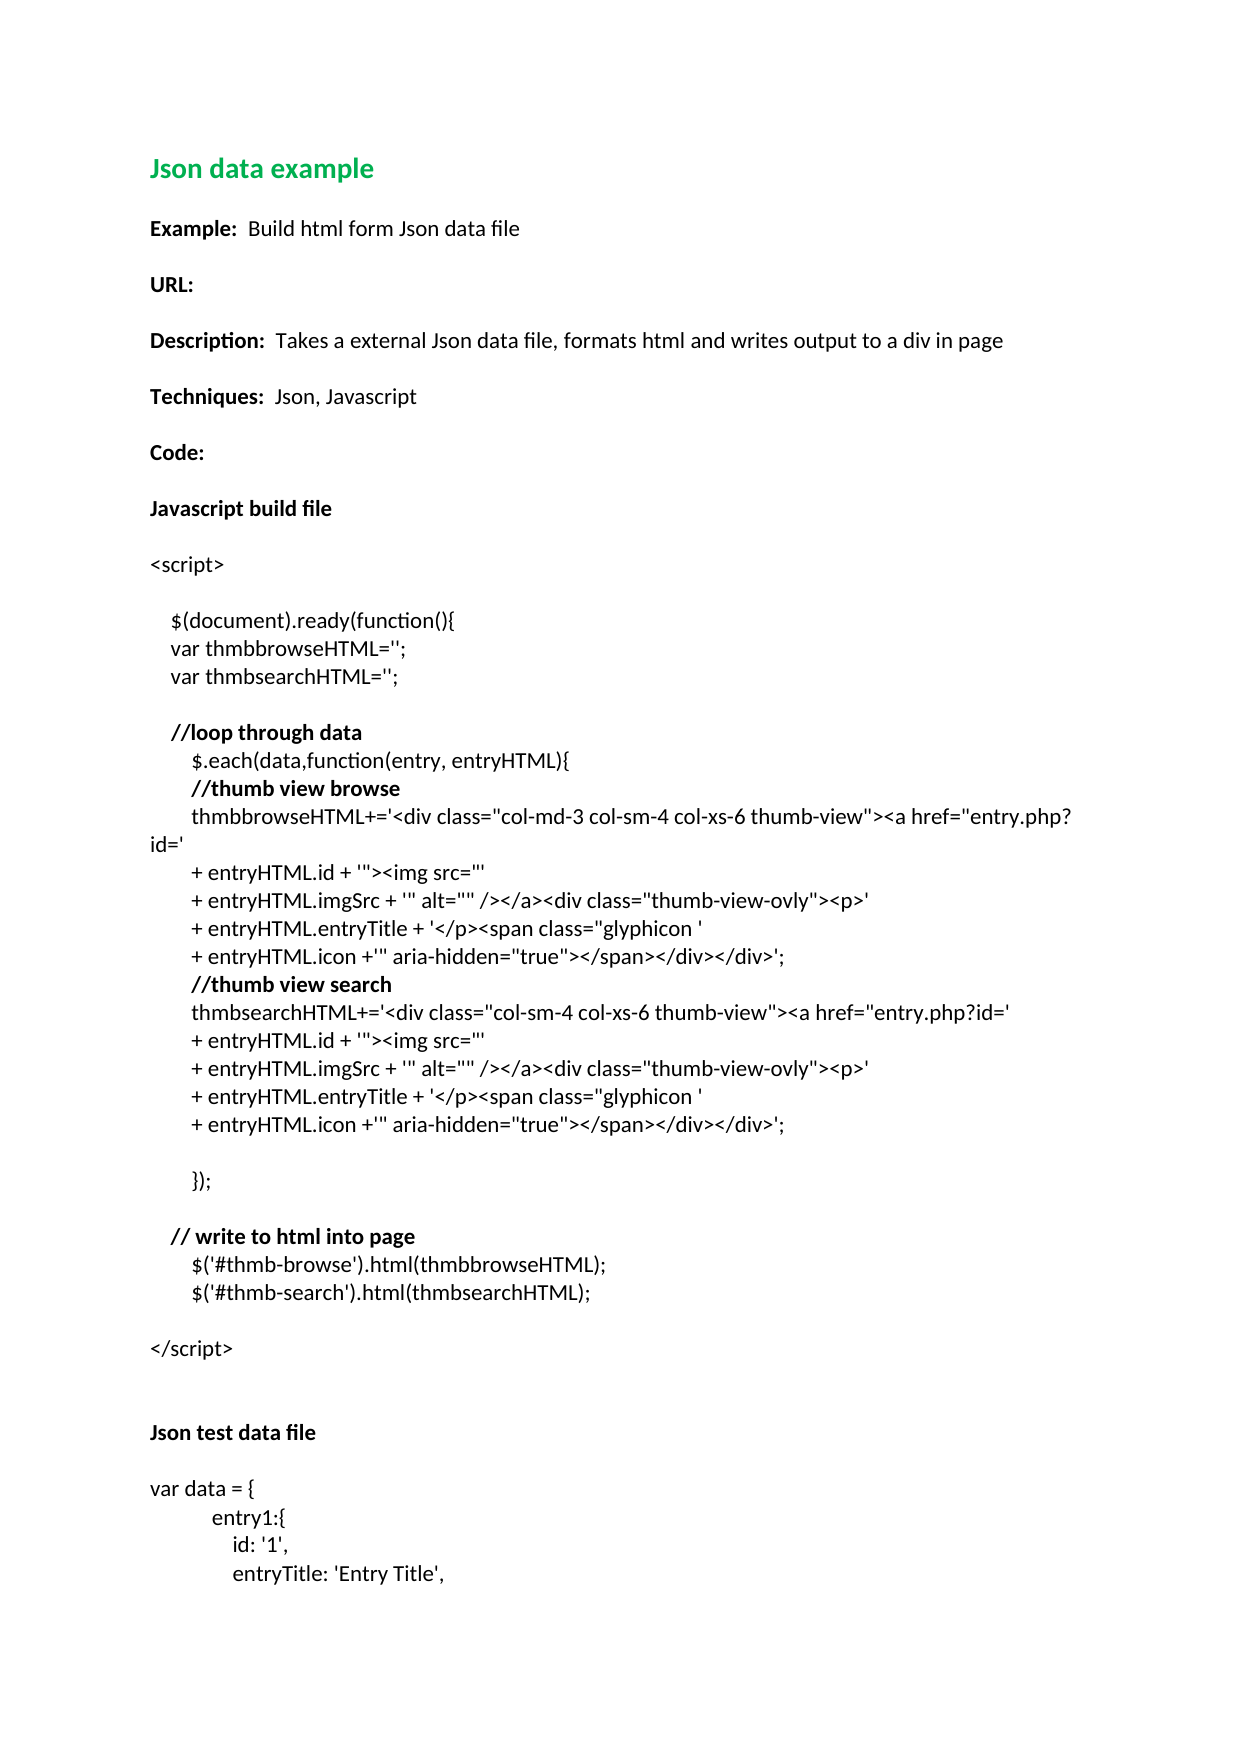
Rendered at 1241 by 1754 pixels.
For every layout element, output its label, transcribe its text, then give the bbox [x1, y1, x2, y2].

text Code: [150, 438, 1090, 466]
text + entryHTML.id + '"><img src="' [150, 1026, 1090, 1054]
text Example: Build html form Json data file [150, 214, 1090, 242]
text var data = { [150, 1474, 1090, 1503]
text + entryHTML.entryTitle + '</p><span class="glyphicon ' [150, 914, 1090, 942]
text + entryHTML.icon +'" aria-hidden="true"></span></div></div>'; [150, 1110, 1090, 1138]
text + entryHTML.entryTitle + '</p><span class="glyphicon ' [150, 1082, 1090, 1110]
text //thumb view search [150, 970, 1090, 998]
text URL: [150, 270, 1090, 298]
text // write to html into page [150, 1222, 1090, 1250]
text entry1:{ [150, 1503, 1090, 1531]
text entryTitle: 'Entry Title', [150, 1559, 1090, 1587]
text $('#thmb-search').html(thmbsearchHTML); [150, 1278, 1090, 1306]
text $('#thmb-browse').html(thmbbrowseHTML); [150, 1250, 1090, 1278]
text id: '1', [150, 1531, 1090, 1559]
text var thmbbrowseHTML=''; [150, 634, 1090, 662]
text Json test data file [150, 1418, 1090, 1447]
text Javascript build file [150, 494, 1090, 522]
text }); [150, 1166, 1090, 1194]
text //loop through data [150, 718, 1090, 746]
text </script> [150, 1334, 1090, 1362]
text $(document).ready(function(){ [150, 606, 1090, 634]
text $.each(data,function(entry, entryHTML){ [150, 746, 1090, 774]
text Json data example [150, 150, 1090, 186]
text Techniques: Json, Javascript [150, 382, 1090, 410]
text <script> [150, 550, 1090, 578]
text + entryHTML.imgSrc + '" alt="" /></a><div class="thumb-view-ovly"><p>' [150, 886, 1090, 914]
text thmbsearchHTML+='<div class="col-sm-4 col-xs-6 thumb-view"><a href="entry.php?id=' [150, 998, 1090, 1026]
text Description: Takes a external Json data file, formats html and writes output to a div in page [150, 326, 1090, 354]
text //thumb view browse [150, 774, 1090, 802]
text var thmbsearchHTML=''; [150, 662, 1090, 690]
text thmbbrowseHTML+='<div class="col-md-3 col-sm-4 col-xs-6 thumb-view"><a href="entry.php?id=' [150, 802, 1090, 858]
text + entryHTML.id + '"><img src="' [150, 858, 1090, 886]
text + entryHTML.imgSrc + '" alt="" /></a><div class="thumb-view-ovly"><p>' [150, 1054, 1090, 1082]
text + entryHTML.icon +'" aria-hidden="true"></span></div></div>'; [150, 942, 1090, 970]
